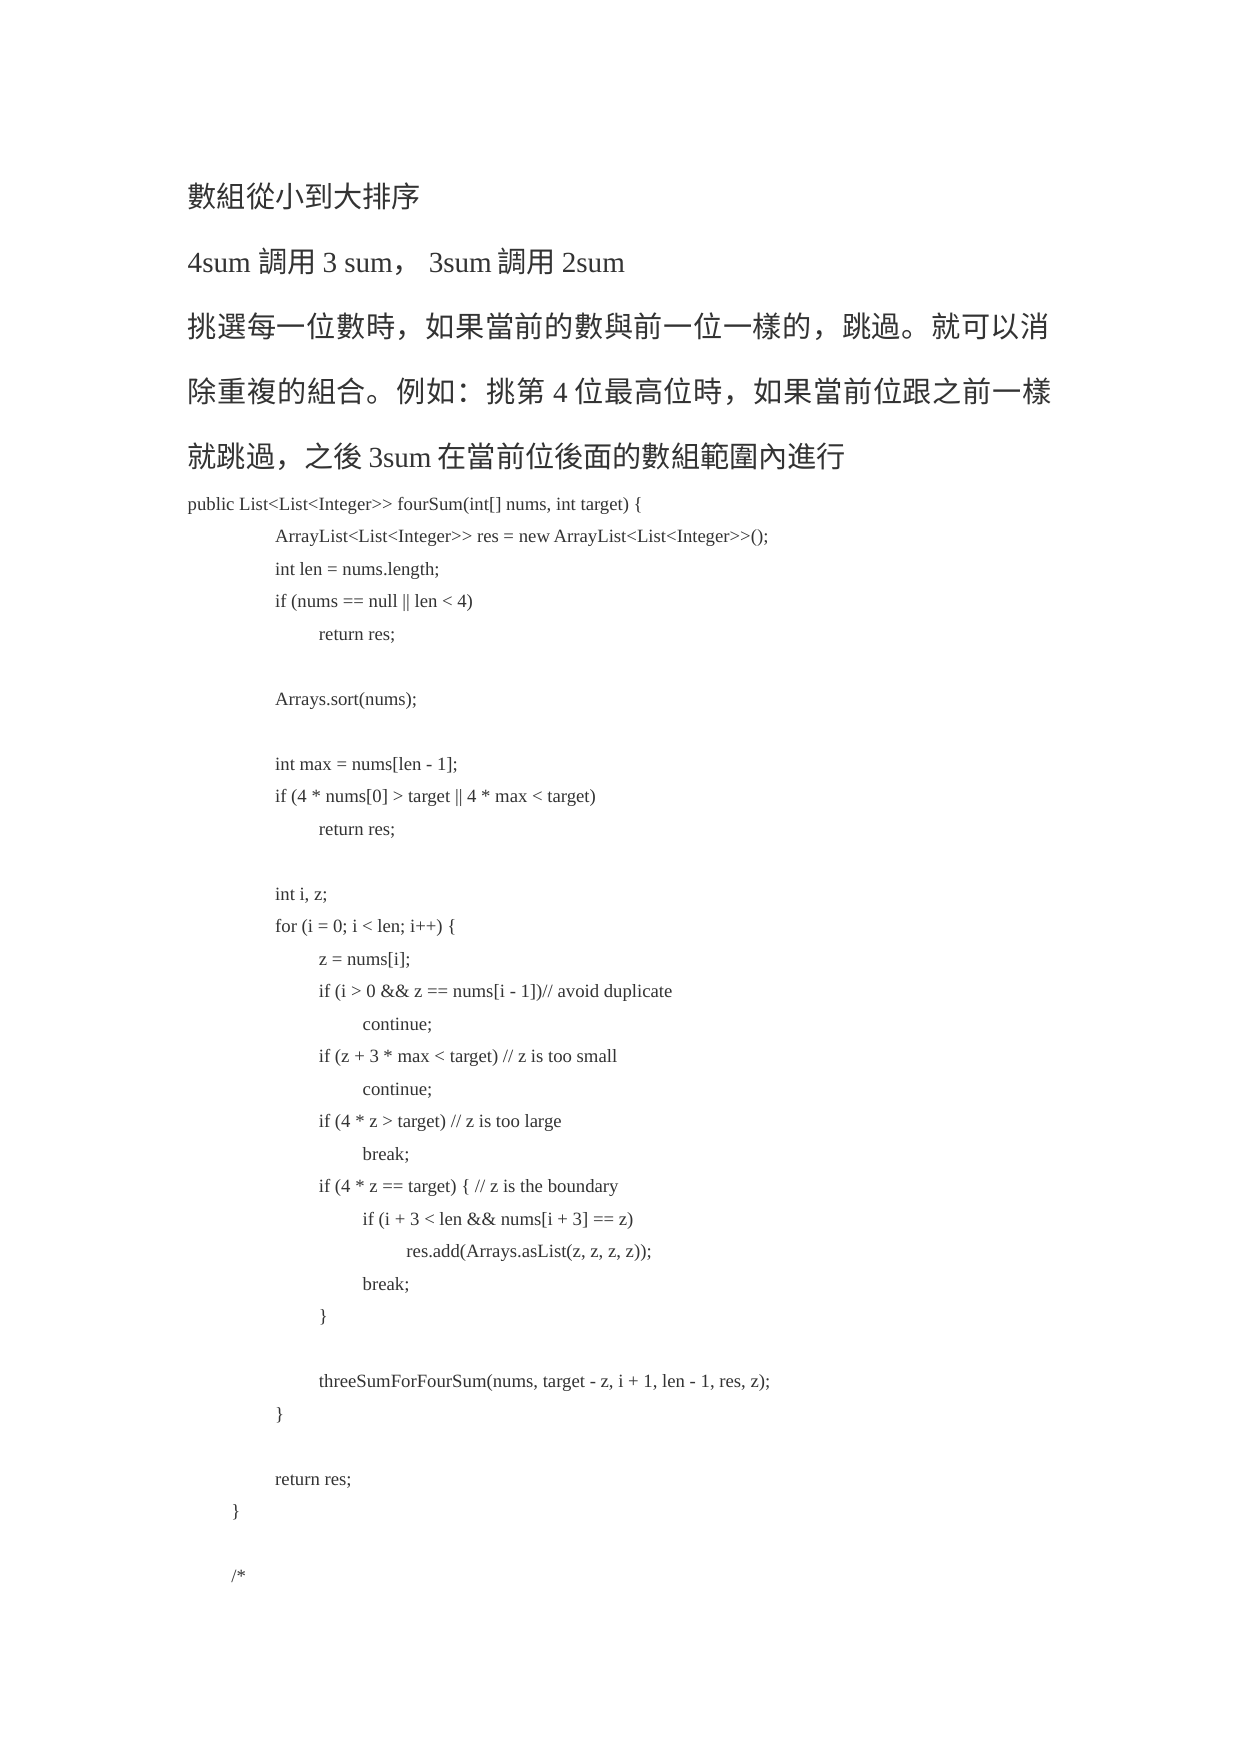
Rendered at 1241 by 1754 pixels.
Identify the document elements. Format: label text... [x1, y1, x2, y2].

text res.add(Arrays.asList(z, z, z, z)); [187, 1234, 1053, 1267]
text if (i + 3 < len && nums[i + 3] == z) [187, 1202, 1053, 1234]
text } [187, 1299, 1053, 1332]
text break; [187, 1137, 1053, 1169]
text ArrayList<List<Integer>> res = new ArrayList<List<Integer>>(); [187, 519, 1053, 552]
text for (i = 0; i < len; i++) { [187, 909, 1053, 942]
text if (4 * nums[0] > target || 4 * max < target) [187, 779, 1053, 812]
text if (nums == null || len < 4) [187, 584, 1053, 617]
text /* [187, 1559, 1053, 1592]
text continue; [187, 1072, 1053, 1104]
text continue; [187, 1007, 1053, 1039]
text int len = nums.length; [187, 552, 1053, 584]
text return res; [187, 1462, 1053, 1494]
text if (4 * z > target) // z is too large [187, 1104, 1053, 1137]
text 4sum 調用3 sum， 3sum調用2sum [187, 227, 1053, 292]
text 挑選每一位數時，如果當前的數與前一位一樣的，跳過。就可以消除重複的組合。例如：挑第4位最高位時，如果當前位跟之前一樣就跳過，之後3sum在當前位後面的數組範圍內進行 [187, 292, 1053, 487]
text if (i > 0 && z == nums[i - 1])// avoid duplicate [187, 974, 1053, 1007]
text break; [187, 1267, 1053, 1299]
text return res; [187, 617, 1053, 649]
text if (4 * z == target) { // z is the boundary [187, 1169, 1053, 1202]
text } [187, 1397, 1053, 1429]
text public List<List<Integer>> fourSum(int[] nums, int target) { [187, 487, 1053, 519]
text int i, z; [187, 877, 1053, 909]
text Arrays.sort(nums); [187, 682, 1053, 714]
text } [187, 1494, 1053, 1527]
text int max = nums[len - 1]; [187, 747, 1053, 779]
text if (z + 3 * max < target) // z is too small [187, 1039, 1053, 1072]
text z = nums[i]; [187, 942, 1053, 974]
text threeSumForFourSum(nums, target - z, i + 1, len - 1, res, z); [187, 1364, 1053, 1397]
text return res; [187, 812, 1053, 844]
text 數組從小到大排序 [187, 162, 1053, 227]
